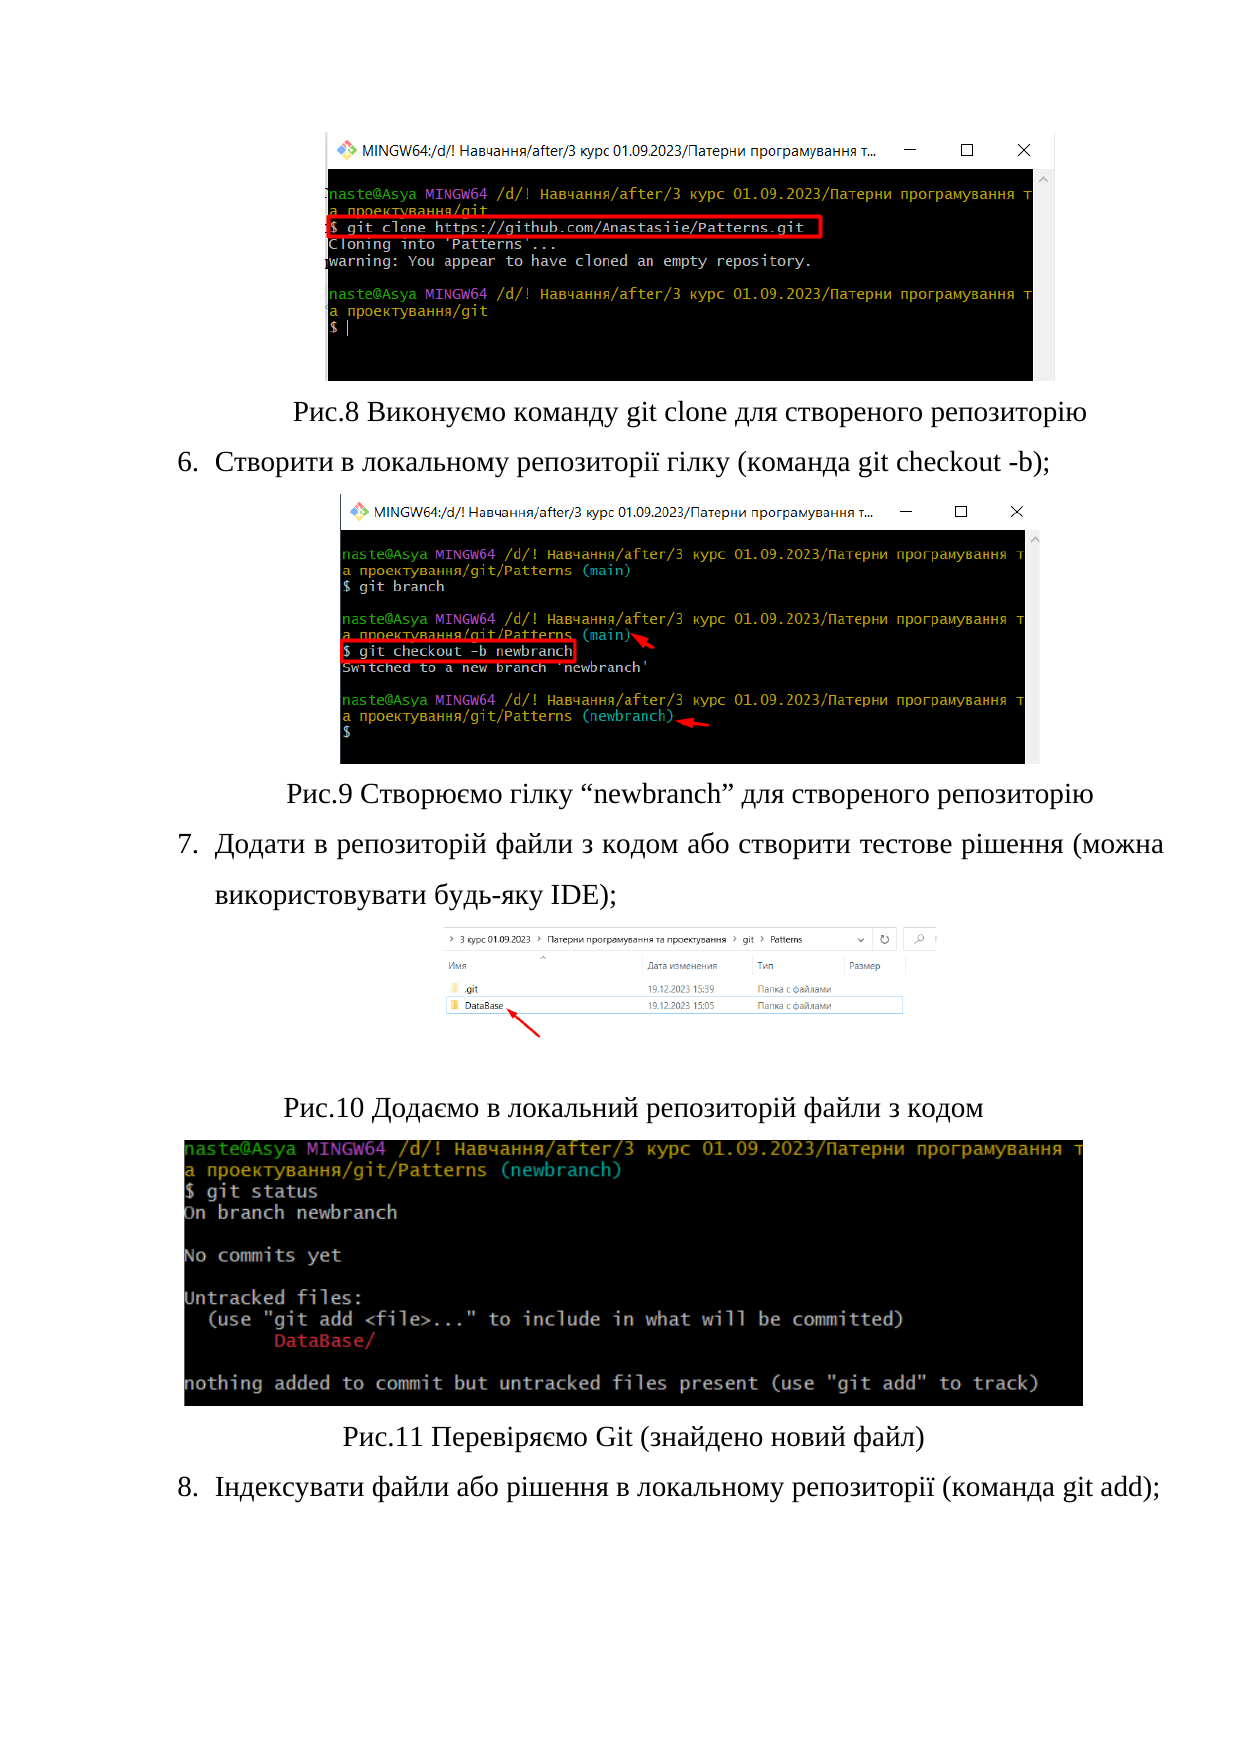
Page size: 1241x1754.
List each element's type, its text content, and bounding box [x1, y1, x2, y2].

list Індексувати файли або рішення в локальному репозиторії (команда git add); [177, 1469, 1165, 1503]
list Рис.8 Виконуємо команду git clone для створеного репозиторію [214, 394, 1165, 427]
picture [184, 1140, 1083, 1406]
picture [443, 927, 937, 1078]
list Рис.11 Перевіряємо Git (знайдено новий файл) [102, 1419, 1165, 1452]
list Рис.9 Створюємо гілку “newbranch” для створеного репозиторію [214, 776, 1165, 810]
picture [325, 132, 1055, 381]
picture [340, 494, 1040, 764]
list Додати в репозиторій файли з кодом або створити тестове рішення (можна використовувати будь-яку IDE); [177, 827, 1165, 910]
list Рис.10 Додаємо в локальний репозиторій файли з кодом [102, 1090, 1165, 1124]
list Створити в локальному репозиторії гілку (команда git checkout -b); [177, 444, 1165, 478]
